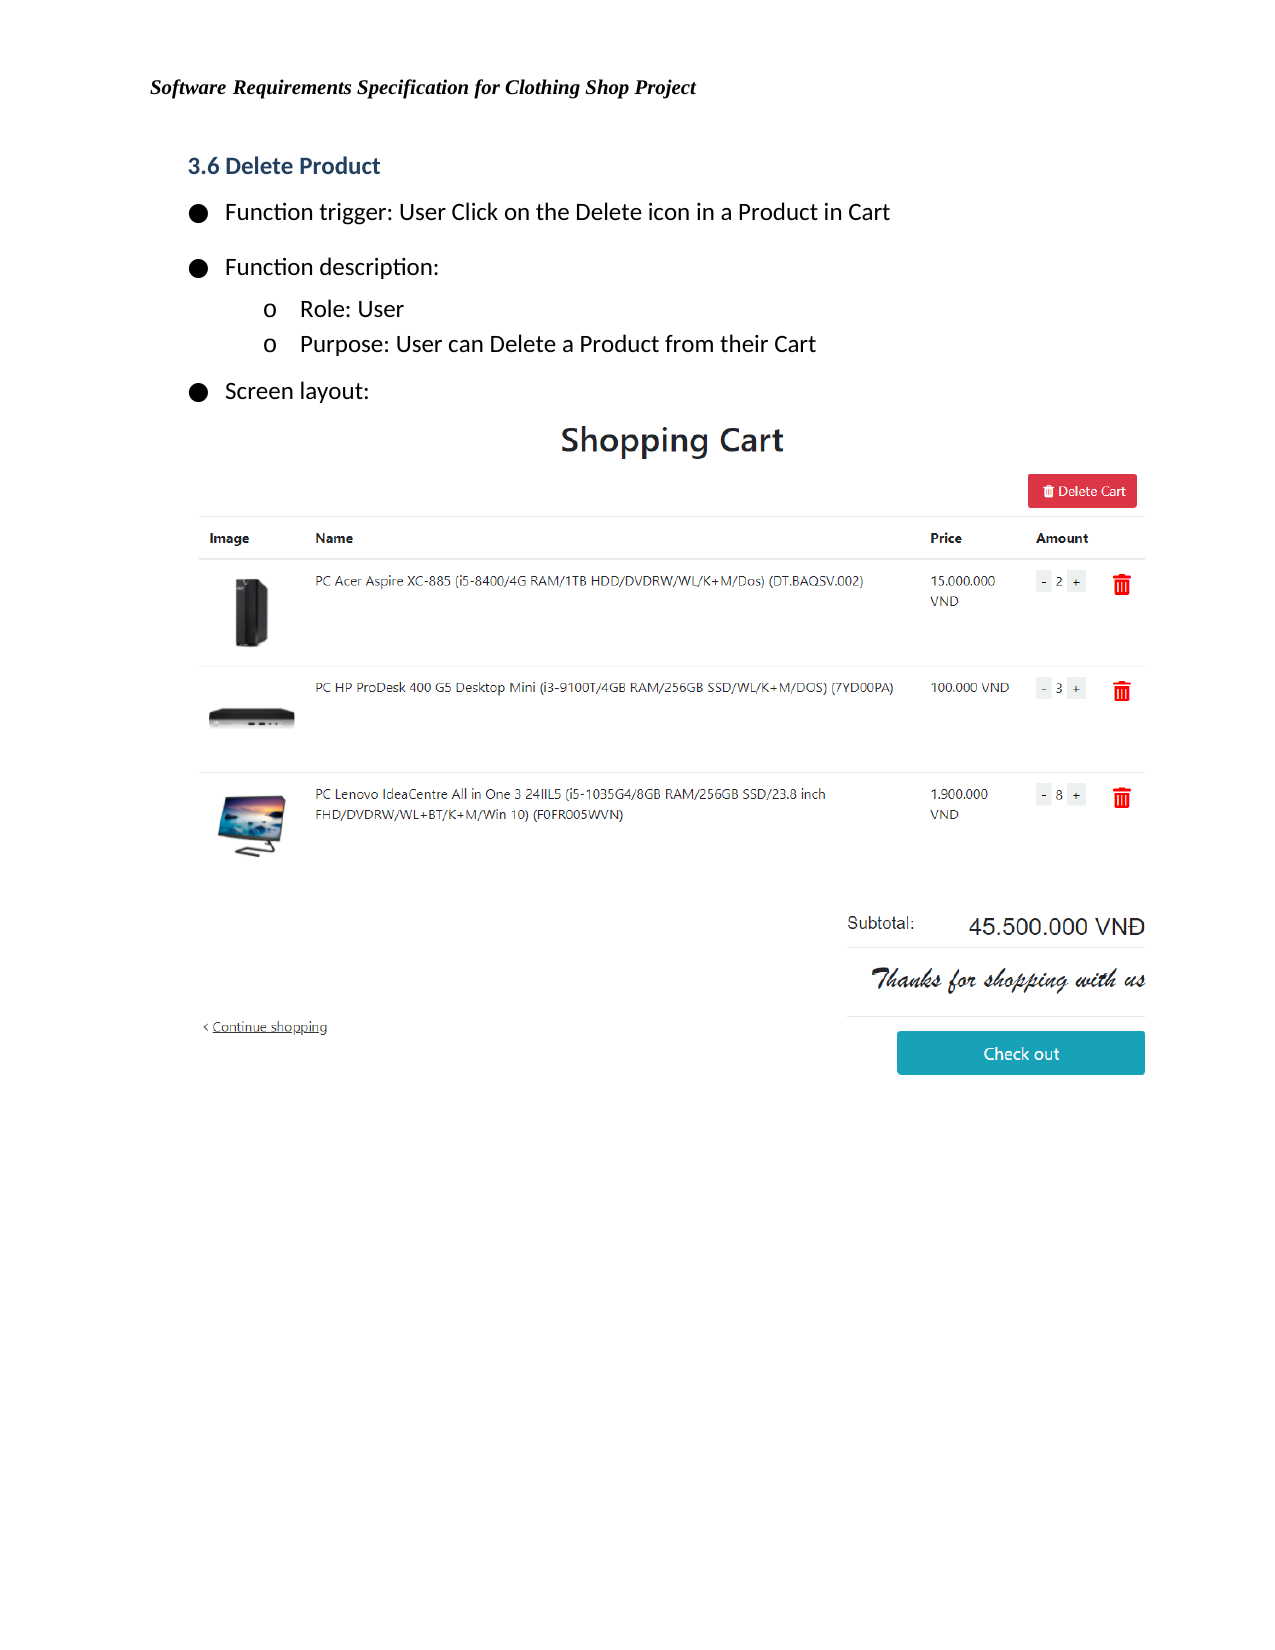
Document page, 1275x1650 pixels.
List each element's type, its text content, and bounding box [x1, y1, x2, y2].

picture [150, 417, 1179, 1095]
list Role: User [262, 293, 1125, 325]
list Function description: [187, 238, 1125, 289]
list Purpose: User can Delete a Product from their Cart [262, 328, 1125, 359]
list Screen layout: [187, 362, 1125, 413]
list Function trigger: User Click on the Delete icon in a Product in Cart [187, 183, 1125, 234]
text 3.6 Delete Product [187, 150, 1125, 181]
